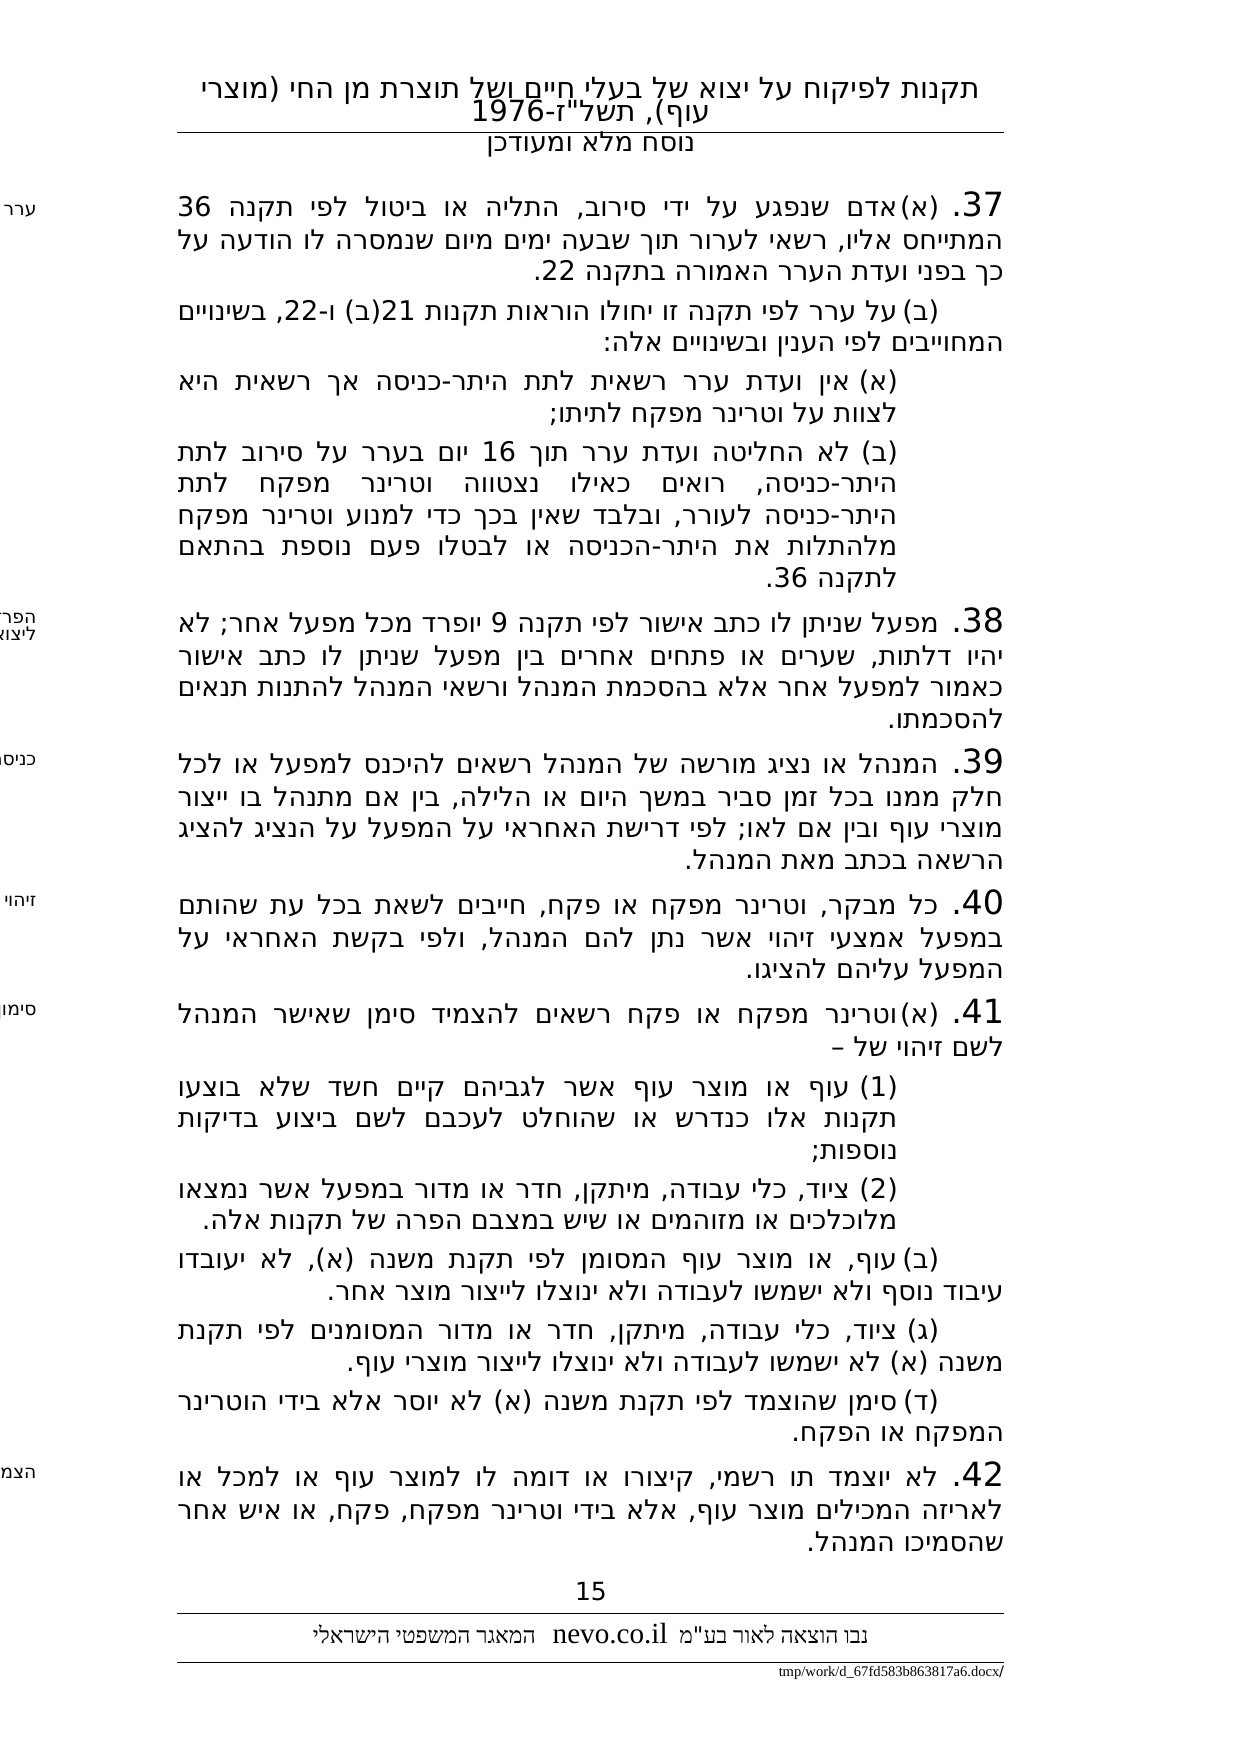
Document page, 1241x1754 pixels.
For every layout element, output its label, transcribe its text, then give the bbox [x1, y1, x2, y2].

text (ב) לא החליטה ועדת ערר תוך 16 יום בערר על סירוב לתת היתר-כניסה, רואים כאילו נצטווה וטרינר מפקח לתת היתר-כניסה לעורר, ובלבד שאין בכך כדי למנוע וטרינר מפקח מלהתלות את היתר-הכניסה או לבטלו פעם נוספת בהתאם לתקנה 36. [177, 436, 898, 594]
text 40. כל מבקר, וטרינר מפקח או פקח, חייבים לשאת בכל עת שהותם במפעל אמצעי זיהוי אשר נתן להם המנהל, ולפי בקשת האחראי על המפעל עליהם להציגו. [177, 883, 1004, 985]
text (1) עוף או מוצר עוף אשר לגביהם קיים חשד שלא בוצעו תקנות אלו כנדרש או שהוחלט לעכבם לשם ביצוע בדיקות נוספות; [177, 1071, 898, 1166]
text 41. (א) וטרינר מפקח או פקח רשאים להצמיד סימן שאישר המנהל לשם זיהוי של – [177, 993, 1004, 1063]
text (א) אין ועדת ערר רשאית לתת היתר-כניסה אך רשאית היא לצוות על וטרינר מפקח לתיתו; [177, 365, 898, 428]
text 39. המנהל או נציג מורשה של המנהל רשאים להיכנס למפעל או לכל חלק ממנו בכל זמן סביר במשך היום או הלילה, בין אם מתנהל בו ייצור מוצרי עוף ובין אם לאו; לפי דרישת האחראי על המפעל על הנציג להציג הרשאה בכתב מאת המנהל. [177, 742, 1004, 876]
text (ב) עוף, או מוצר עוף המסומן לפי תקנת משנה (א), לא יעובדו עיבוד נוסף ולא ישמשו לעבודה ולא ינוצלו לייצור מוצר אחר. [177, 1244, 1004, 1307]
text (ב) על ערר לפי תקנה זו יחולו הוראות תקנות 21(ב) ו-22, בשינויים המחוייבים לפי הענין ובשינויים אלה: [177, 295, 1004, 358]
text 42. לא יוצמד תו רשמי, קיצורו או דומה לו למוצר עוף או למכל או לאריזה המכילים מוצר עוף, אלא בידי וטרינר מפקח, פקח, או איש אחר שהסמיכו המנהל. [177, 1456, 1004, 1557]
text 37. (א) אדם שנפגע על ידי סירוב, התליה או ביטול לפי תקנה 36 המתייחס אליו, רשאי לערור תוך שבעה ימים מיום שנמסרה לו הודעה על כך בפני ועדת הערר האמורה בתקנה 22. [177, 185, 1004, 287]
text (2) ציוד, כלי עבודה, מיתקן, חדר או מדור במפעל אשר נמצאו מלוכלכים או מזוהמים או שיש במצבם הפרה של תקנות אלה. [177, 1173, 898, 1236]
text (ג) ציוד, כלי עבודה, מיתקן, חדר או מדור המסומנים לפי תקנת משנה (א) לא ישמשו לעבודה ולא ינוצלו לייצור מוצרי עוף. [177, 1314, 1004, 1377]
text 38. מפעל שניתן לו כתב אישור לפי תקנה 9 יופרד מכל מפעל אחר; לא יהיו דלתות, שערים או פתחים אחרים בין מפעל שניתן לו כתב אישור כאמור למפעל אחר אלא בהסכמת המנהל ורשאי המנהל להתנות תנאים להסכמתו. [177, 601, 1004, 735]
text (ד) סימן שהוצמד לפי תקנת משנה (א) לא יוסר אלא בידי הוטרינר המפקח או הפקח. [177, 1385, 1004, 1448]
